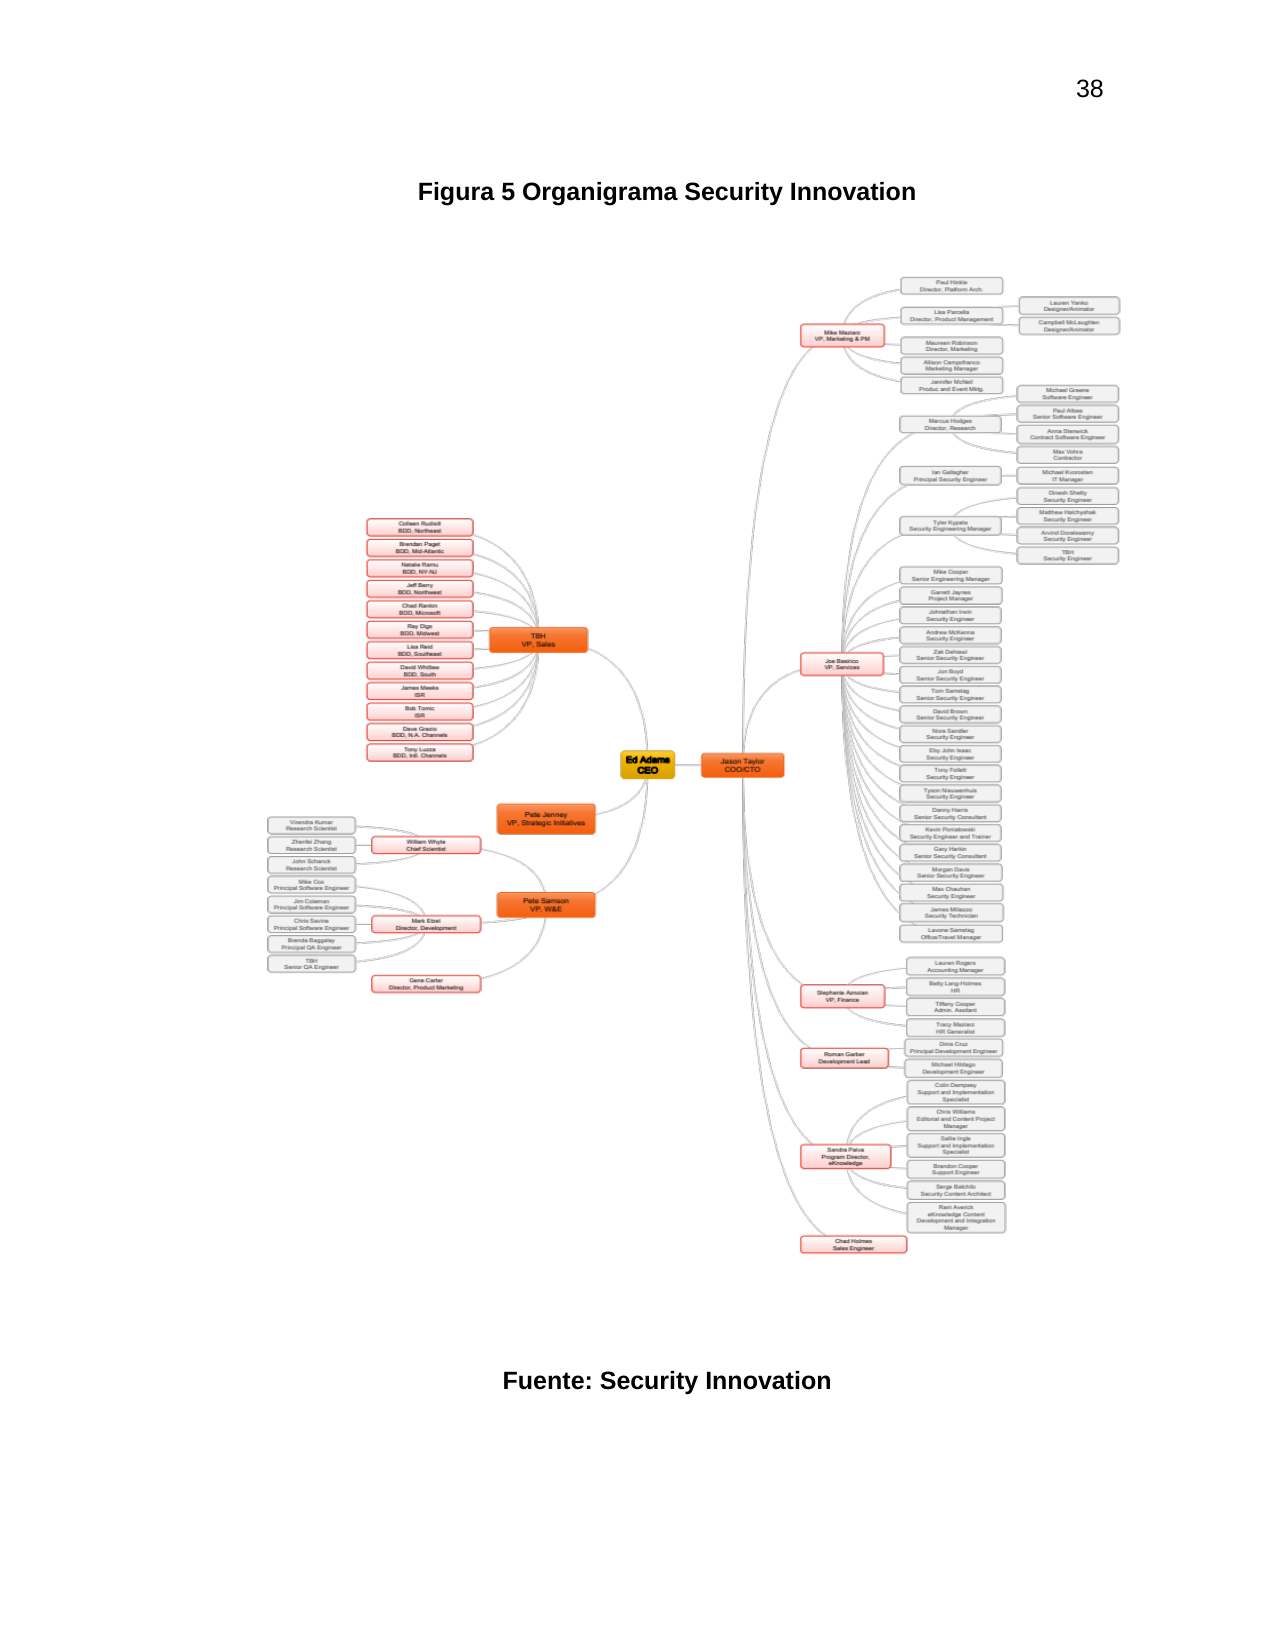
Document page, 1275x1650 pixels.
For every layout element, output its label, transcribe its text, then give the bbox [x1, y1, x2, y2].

subtitle Fuente: Security Innovation [230, 1366, 1104, 1394]
subtitle Figura 5 Organigrama Security Innovation [230, 177, 1104, 206]
